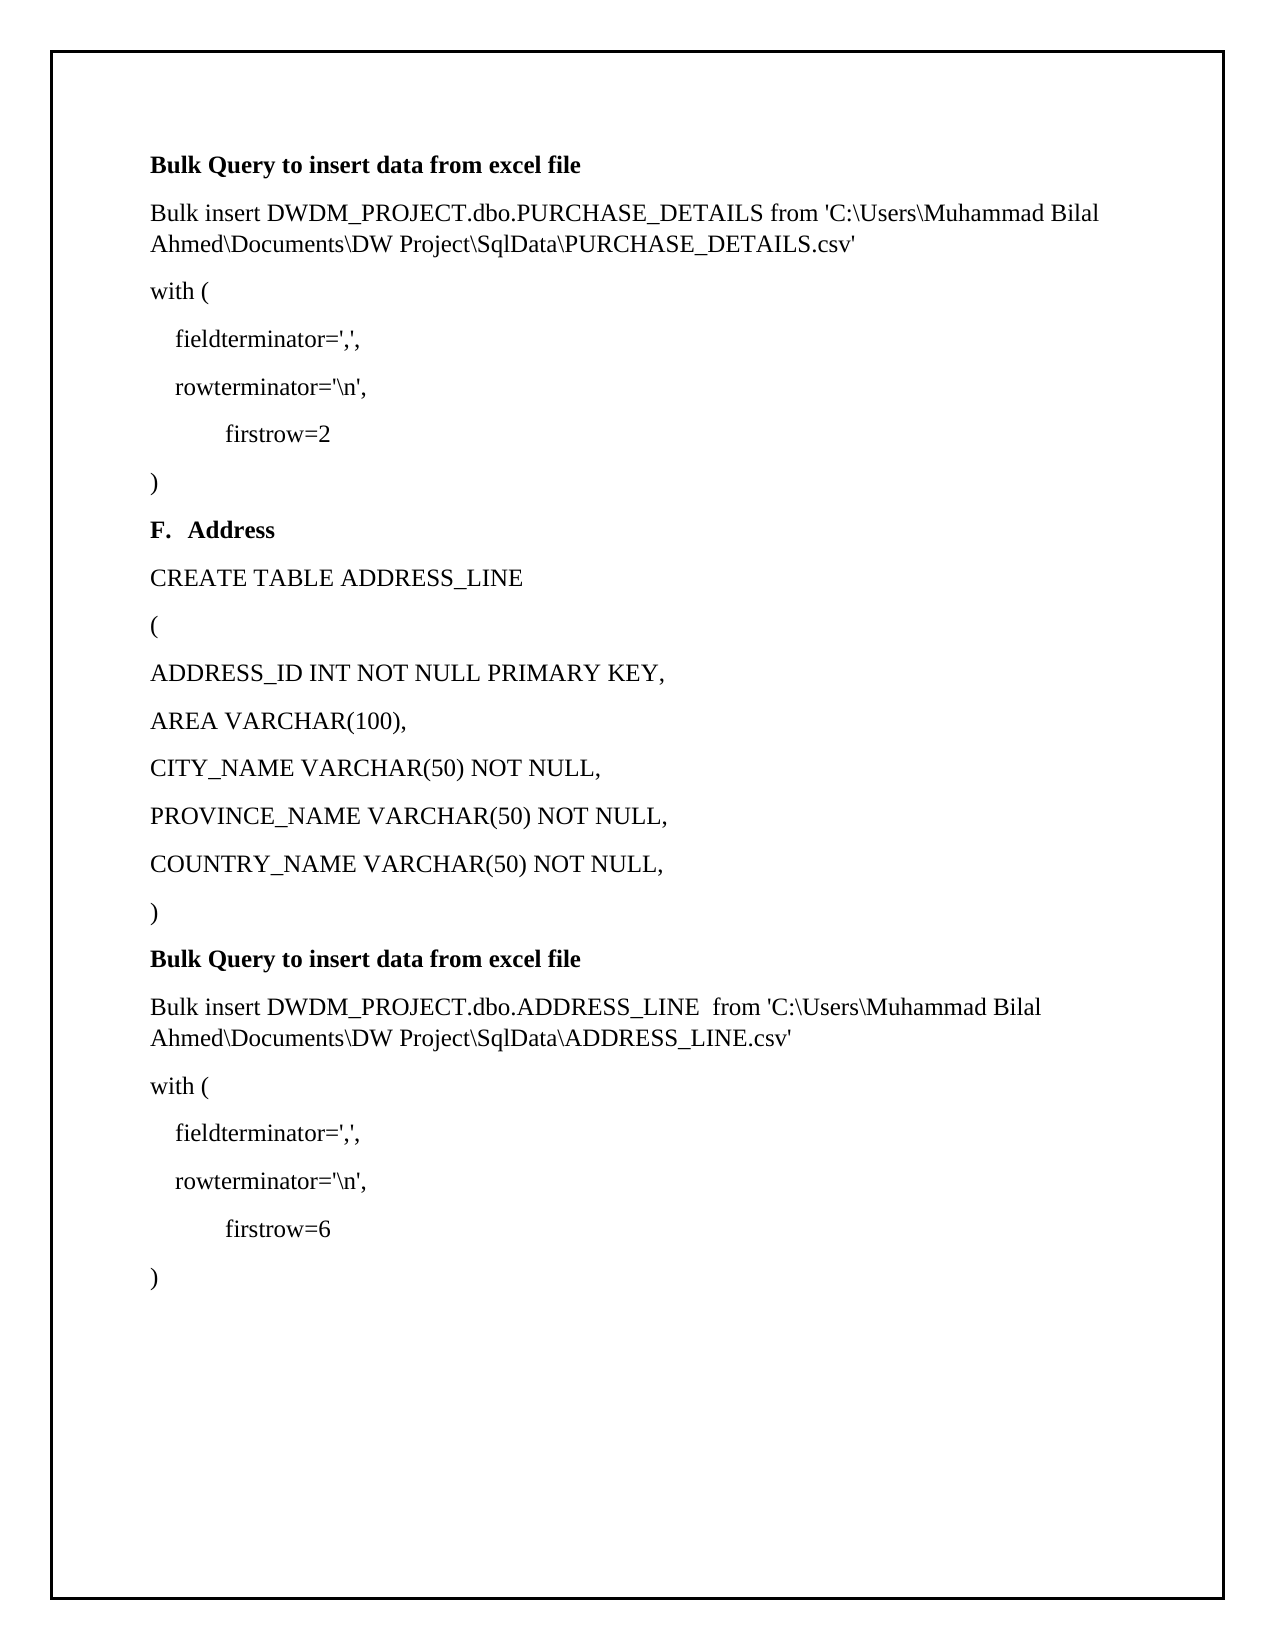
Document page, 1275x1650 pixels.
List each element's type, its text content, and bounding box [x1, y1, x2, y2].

text Bulk Query to insert data from excel file [150, 150, 1125, 179]
list Address [150, 515, 1125, 544]
text fieldterminator=',', [150, 324, 1125, 353]
text firstrow=6 [150, 1214, 1125, 1243]
text ADDRESS_ID INT NOT NULL PRIMARY KEY, [150, 658, 1125, 687]
text Bulk Query to insert data from excel file [150, 944, 1125, 973]
text rowterminator='\n', [150, 1166, 1125, 1195]
text firstrow=2 [150, 419, 1125, 448]
text rowterminator='\n', [150, 372, 1125, 401]
text Bulk insert DWDM_PROJECT.dbo.ADDRESS_LINE from 'C:\Users\Muhammad Bilal Ahmed\Documents\DW Project\SqlData\ADDRESS_LINE.csv' [150, 992, 1125, 1052]
text ) [150, 1262, 1125, 1290]
text ) [150, 467, 1125, 496]
text PROVINCE_NAME VARCHAR(50) NOT NULL, [150, 801, 1125, 830]
text ( [150, 610, 1125, 639]
text with ( [150, 1071, 1125, 1099]
text ) [150, 897, 1125, 925]
text fieldterminator=',', [150, 1118, 1125, 1147]
text with ( [150, 276, 1125, 305]
text AREA VARCHAR(100), [150, 706, 1125, 734]
text CITY_NAME VARCHAR(50) NOT NULL, [150, 753, 1125, 782]
text CREATE TABLE ADDRESS_LINE [150, 563, 1125, 591]
text COUNTRY_NAME VARCHAR(50) NOT NULL, [150, 849, 1125, 878]
text Bulk insert DWDM_PROJECT.dbo.PURCHASE_DETAILS from 'C:\Users\Muhammad Bilal Ahmed\Documents\DW Project\SqlData\PURCHASE_DETAILS.csv' [150, 198, 1125, 257]
